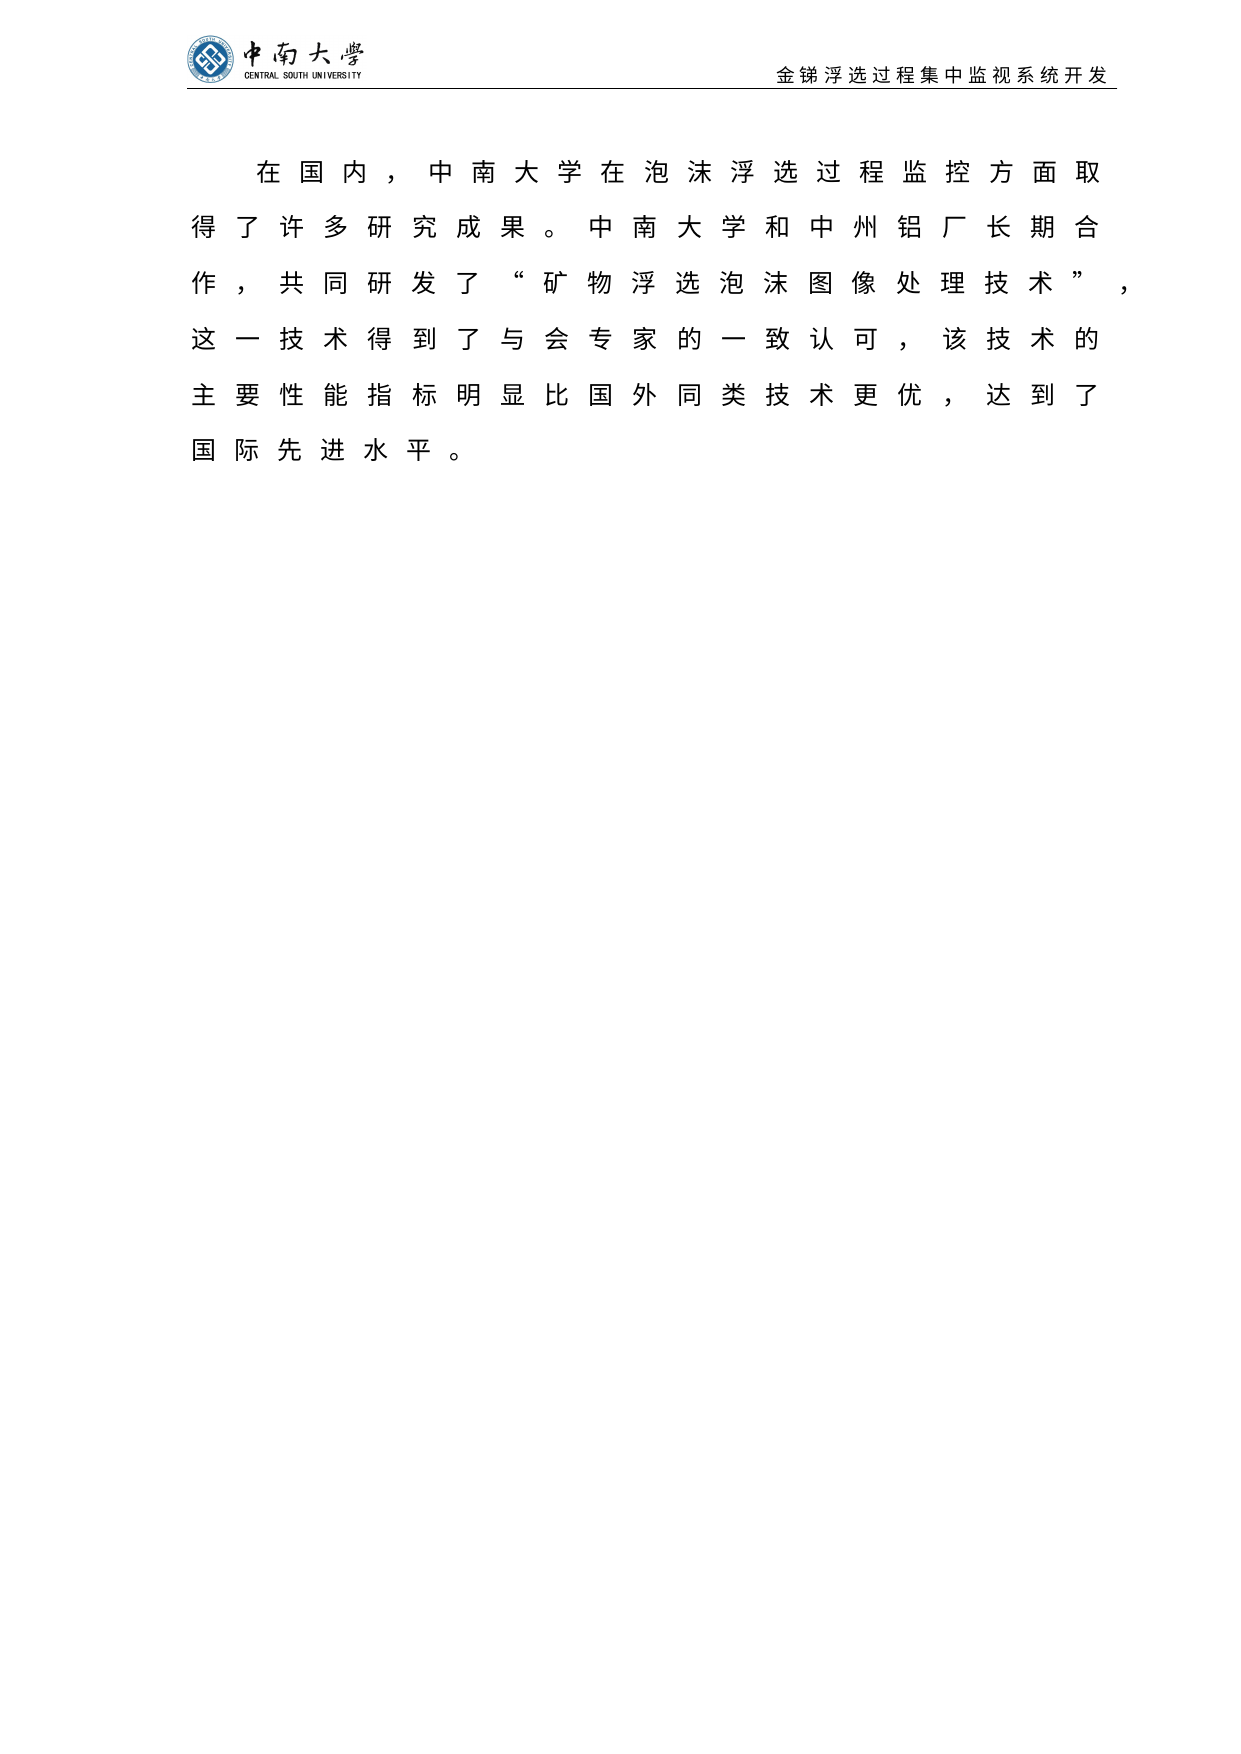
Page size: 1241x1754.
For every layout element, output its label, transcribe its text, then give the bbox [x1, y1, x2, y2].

text 在国内，中南大学在泡沫浮选过程监控方面取得了许多研究成果。中南大学和中州铝厂长期合作，共同研发了“矿物浮选泡沫图像处理技术”，这一技术得到了与会专家的一致认可，该技术的主要性能指标明显比国外同类技术更优，达到了国际先进水平。 [191, 152, 1118, 468]
picture [187, 35, 367, 83]
